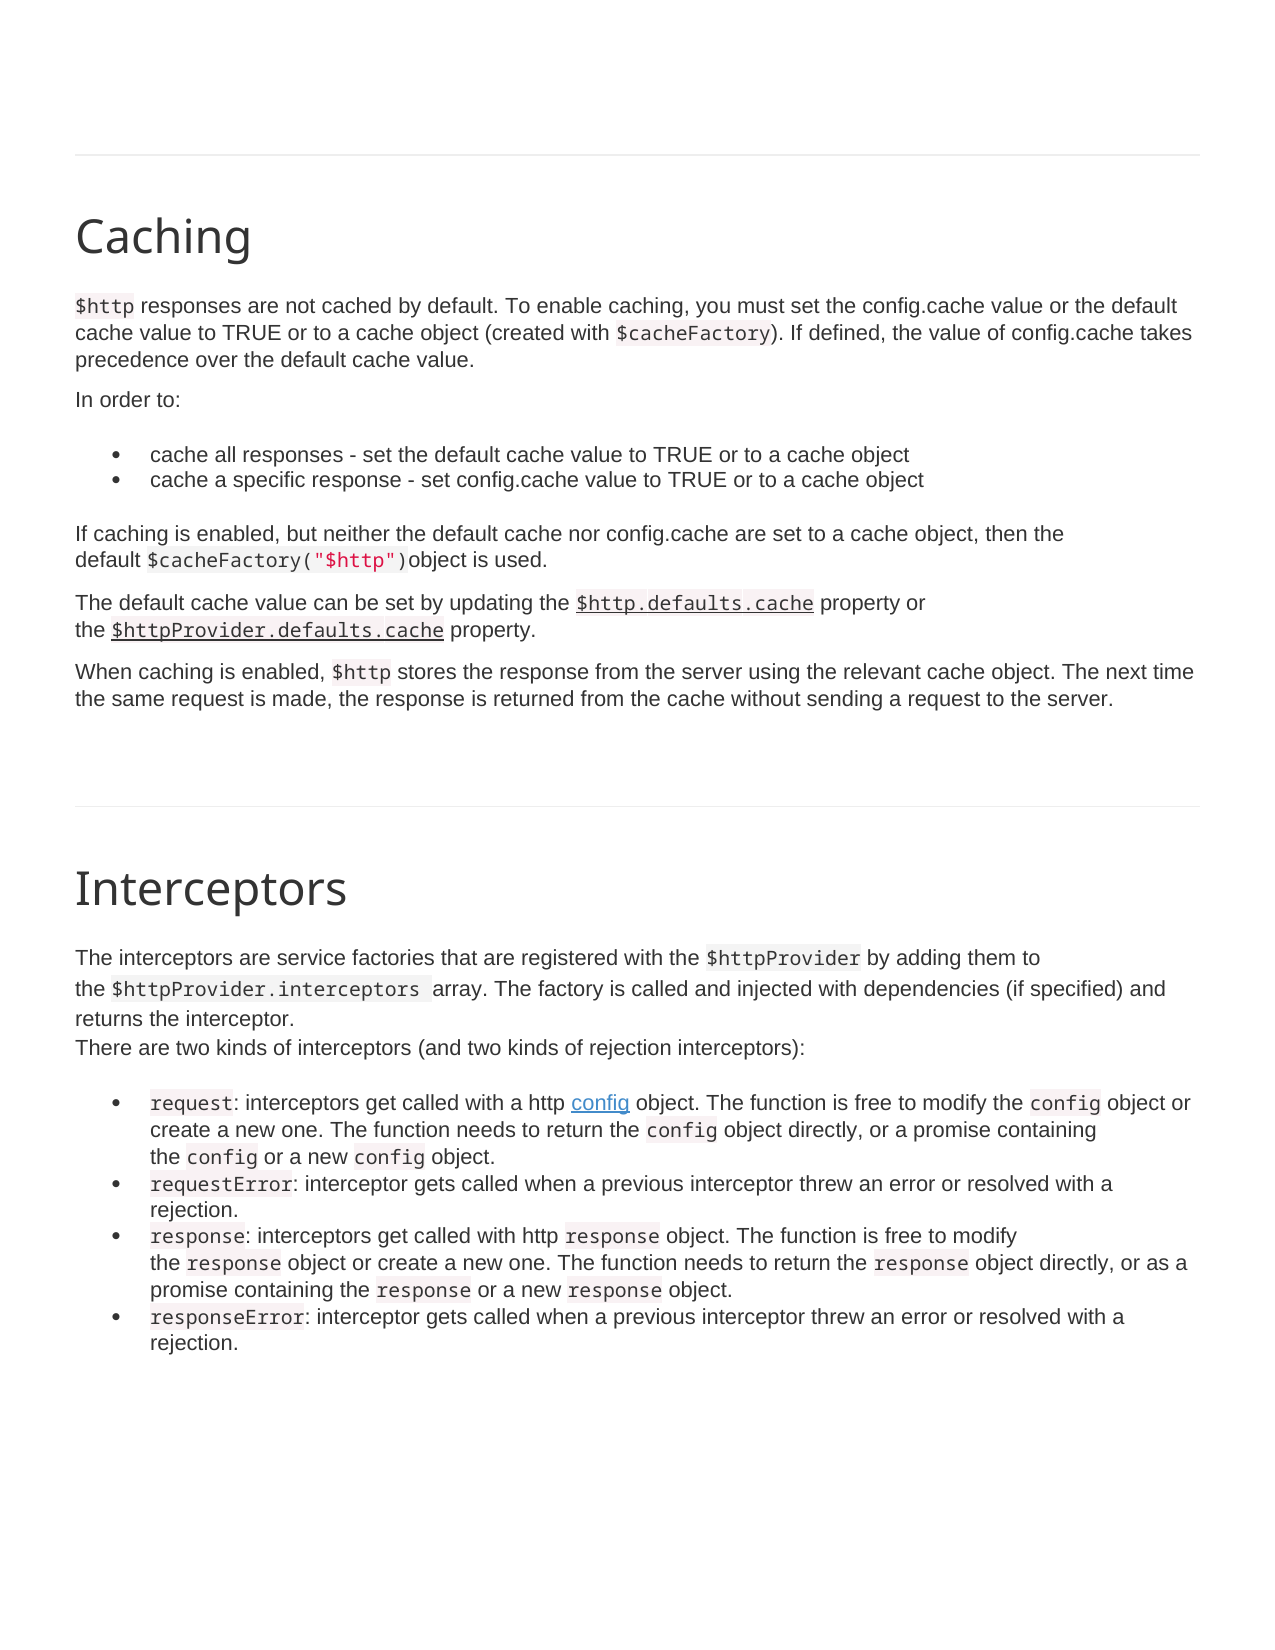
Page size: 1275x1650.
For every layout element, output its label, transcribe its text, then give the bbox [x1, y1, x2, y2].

text $http responses are not cached by default. To enable caching, you must set the config.cache value or the default cache value to TRUE or to a cache object (created with $cacheFactory). If defined, the value of config.cache takes precedence over the default cache value. [75, 292, 1200, 372]
list requestError: interceptor gets called when a previous interceptor threw an error or resolved with a rejection. [112, 1170, 1200, 1222]
text There are two kinds of interceptors (and two kinds of rejection interceptors): [75, 1034, 1200, 1060]
text When caching is enabled, $http stores the response from the server using the relevant cache object. The next time the same request is made, the response is returned from the cache without sending a request to the server. [75, 659, 1200, 711]
text If caching is enabled, but neither the default cache nor config.cache are set to a cache object, then the default $cacheFactory("$http")object is used. [75, 521, 1200, 573]
list request: interceptors get called with a http config object. The function is free to modify the config object or create a new one. The function needs to return the config object directly, or a promise containing the config or a new config object. [112, 1089, 1200, 1170]
list response: interceptors get called with http response object. The function is free to modify the response object or create a new one. The function needs to return the response object directly, or as a promise containing the response or a new response object. [112, 1222, 1200, 1303]
list responseError: interceptor gets called when a previous interceptor threw an error or resolved with a rejection. [112, 1303, 1200, 1355]
text The interceptors are service factories that are registered with the $httpProvider by adding them to the $httpProvider.interceptors array. The factory is called and injected with dependencies (if specified) and returns the interceptor. [75, 944, 1200, 1031]
text The default cache value can be set by updating the $http.defaults.cache property or the $httpProvider.defaults.cache property. [75, 589, 1200, 643]
list cache a specific response - set config.cache value to TRUE or to a cache object [112, 467, 1200, 492]
subtitle Interceptors [75, 807, 1200, 919]
text In order to: [75, 387, 1200, 412]
subtitle Caching [75, 156, 1200, 267]
list cache all responses - set the default cache value to TRUE or to a cache object [112, 442, 1200, 467]
